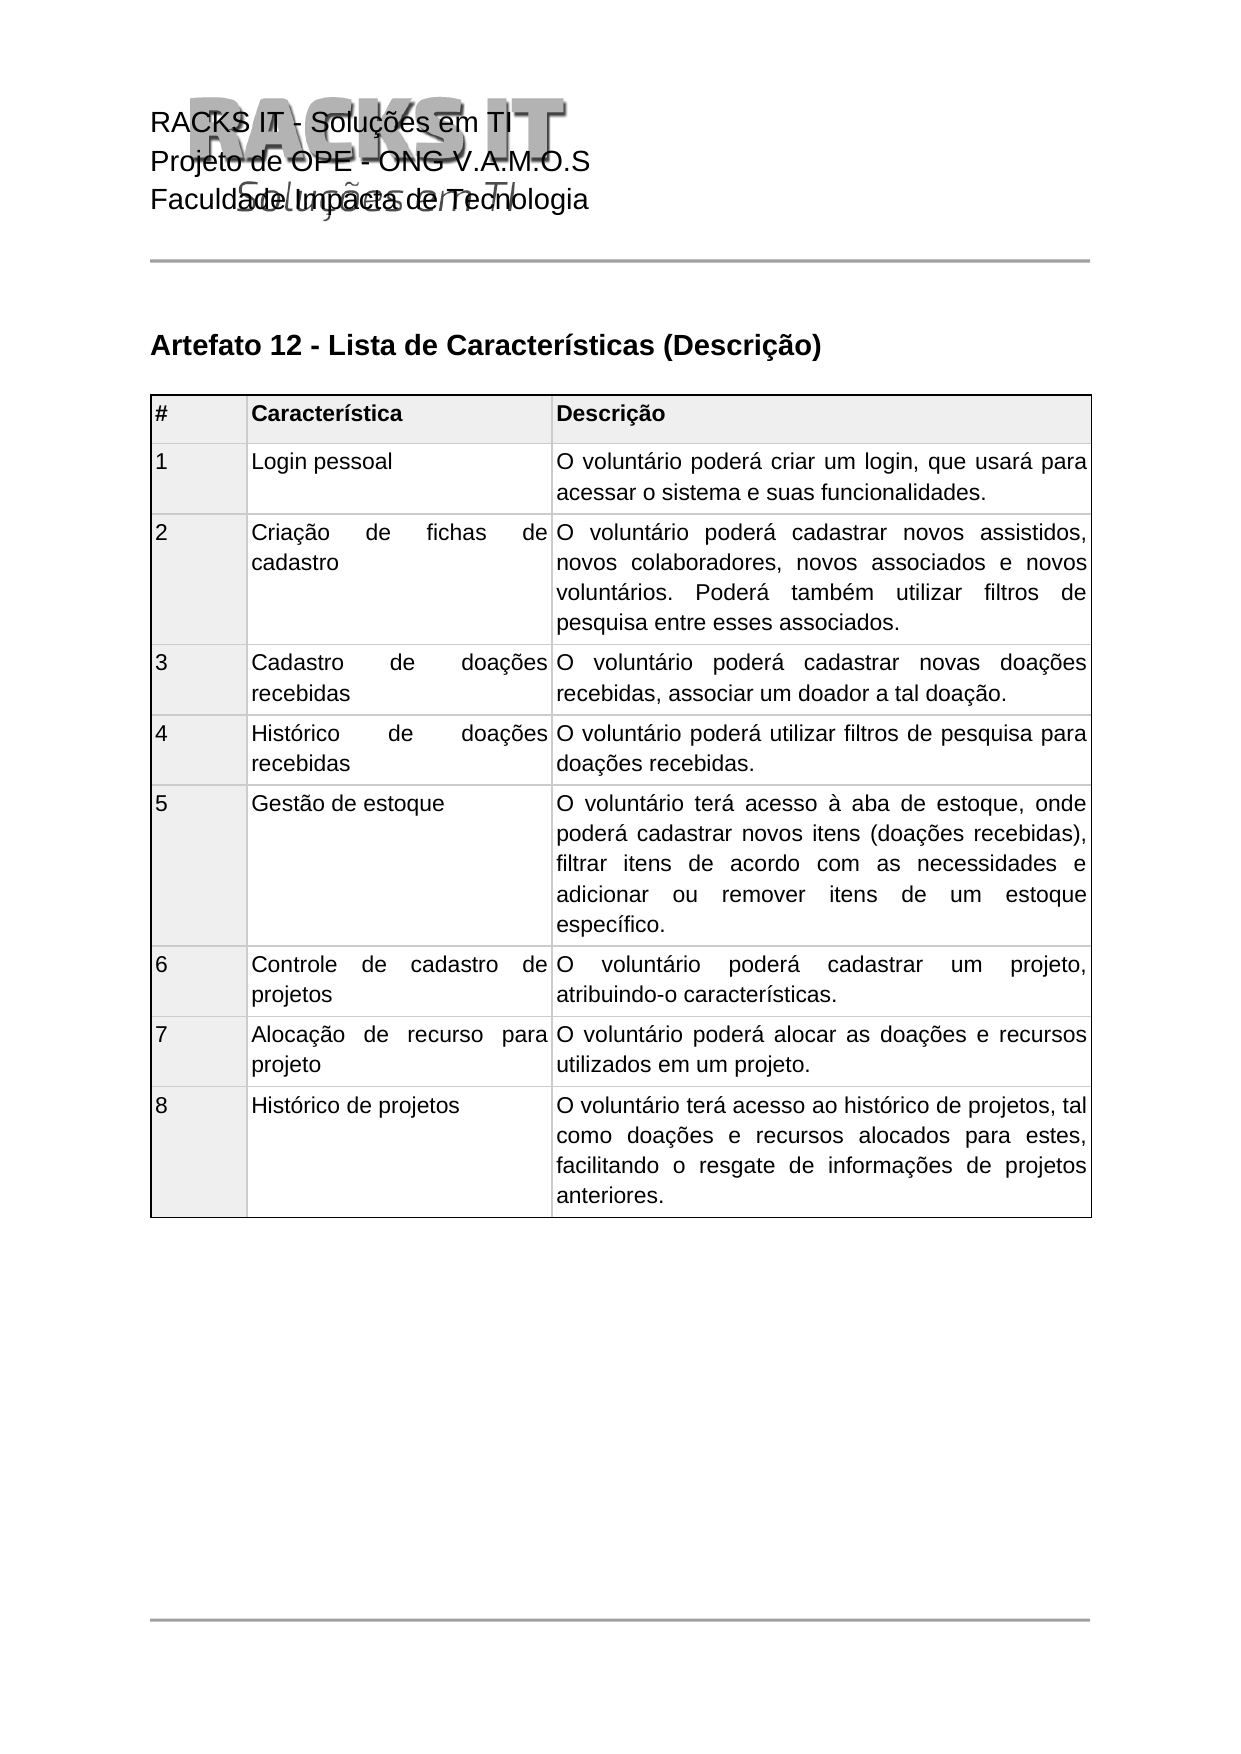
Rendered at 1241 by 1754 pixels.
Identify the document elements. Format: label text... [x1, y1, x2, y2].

table_cell O voluntário poderá cadastrar novas doações recebidas, associar um doador a tal doação. [553, 645, 1091, 714]
text Artefato 12 - Lista de Características (Descrição) [150, 328, 1090, 362]
table_cell Login pessoal [248, 444, 551, 513]
table_cell 3 [152, 645, 246, 714]
table_cell Gestão de estoque [248, 786, 551, 945]
table_cell O voluntário poderá cadastrar novos assistidos, novos colaboradores, novos associados e novos voluntários. Poderá também utilizar filtros de pesquisa entre esses associados. [553, 515, 1091, 644]
table_cell Cadastro de doações recebidas [248, 645, 551, 714]
table_cell 1 [152, 444, 246, 513]
table_cell 5 [152, 786, 246, 945]
picture [140, 71, 613, 229]
table_cell Histórico de projetos [248, 1087, 551, 1217]
table_header Característica [248, 396, 551, 443]
table_cell O voluntário poderá utilizar filtros de pesquisa para doações recebidas. [553, 716, 1091, 784]
table_header # [152, 396, 246, 443]
table_cell O voluntário poderá criar um login, que usará para acessar o sistema e suas funcionalidades. [553, 444, 1091, 513]
table_cell O voluntário poderá cadastrar um projeto, atribuindo-o características. [553, 947, 1091, 1016]
table_cell Alocação de recurso para projeto [248, 1017, 551, 1086]
table_cell 2 [152, 515, 246, 644]
table_cell O voluntário terá acesso ao histórico de projetos, tal como doações e recursos alocados para estes, facilitando o resgate de informações de projetos anteriores. [553, 1087, 1091, 1217]
table_cell O voluntário poderá alocar as doações e recursos utilizados em um projeto. [553, 1017, 1091, 1086]
table_cell Controle de cadastro de projetos [248, 947, 551, 1016]
table_cell Criação de fichas de cadastro [248, 515, 551, 644]
table_cell 4 [152, 716, 246, 784]
table_cell 7 [152, 1017, 246, 1086]
table_header Descrição [553, 396, 1091, 443]
table_cell Histórico de doações recebidas [248, 716, 551, 784]
table_cell O voluntário terá acesso à aba de estoque, onde poderá cadastrar novos itens (doações recebidas), filtrar itens de acordo com as necessidades e adicionar ou remover itens de um estoque específico. [553, 786, 1091, 945]
table_cell 8 [152, 1087, 246, 1217]
table_cell 6 [152, 947, 246, 1016]
